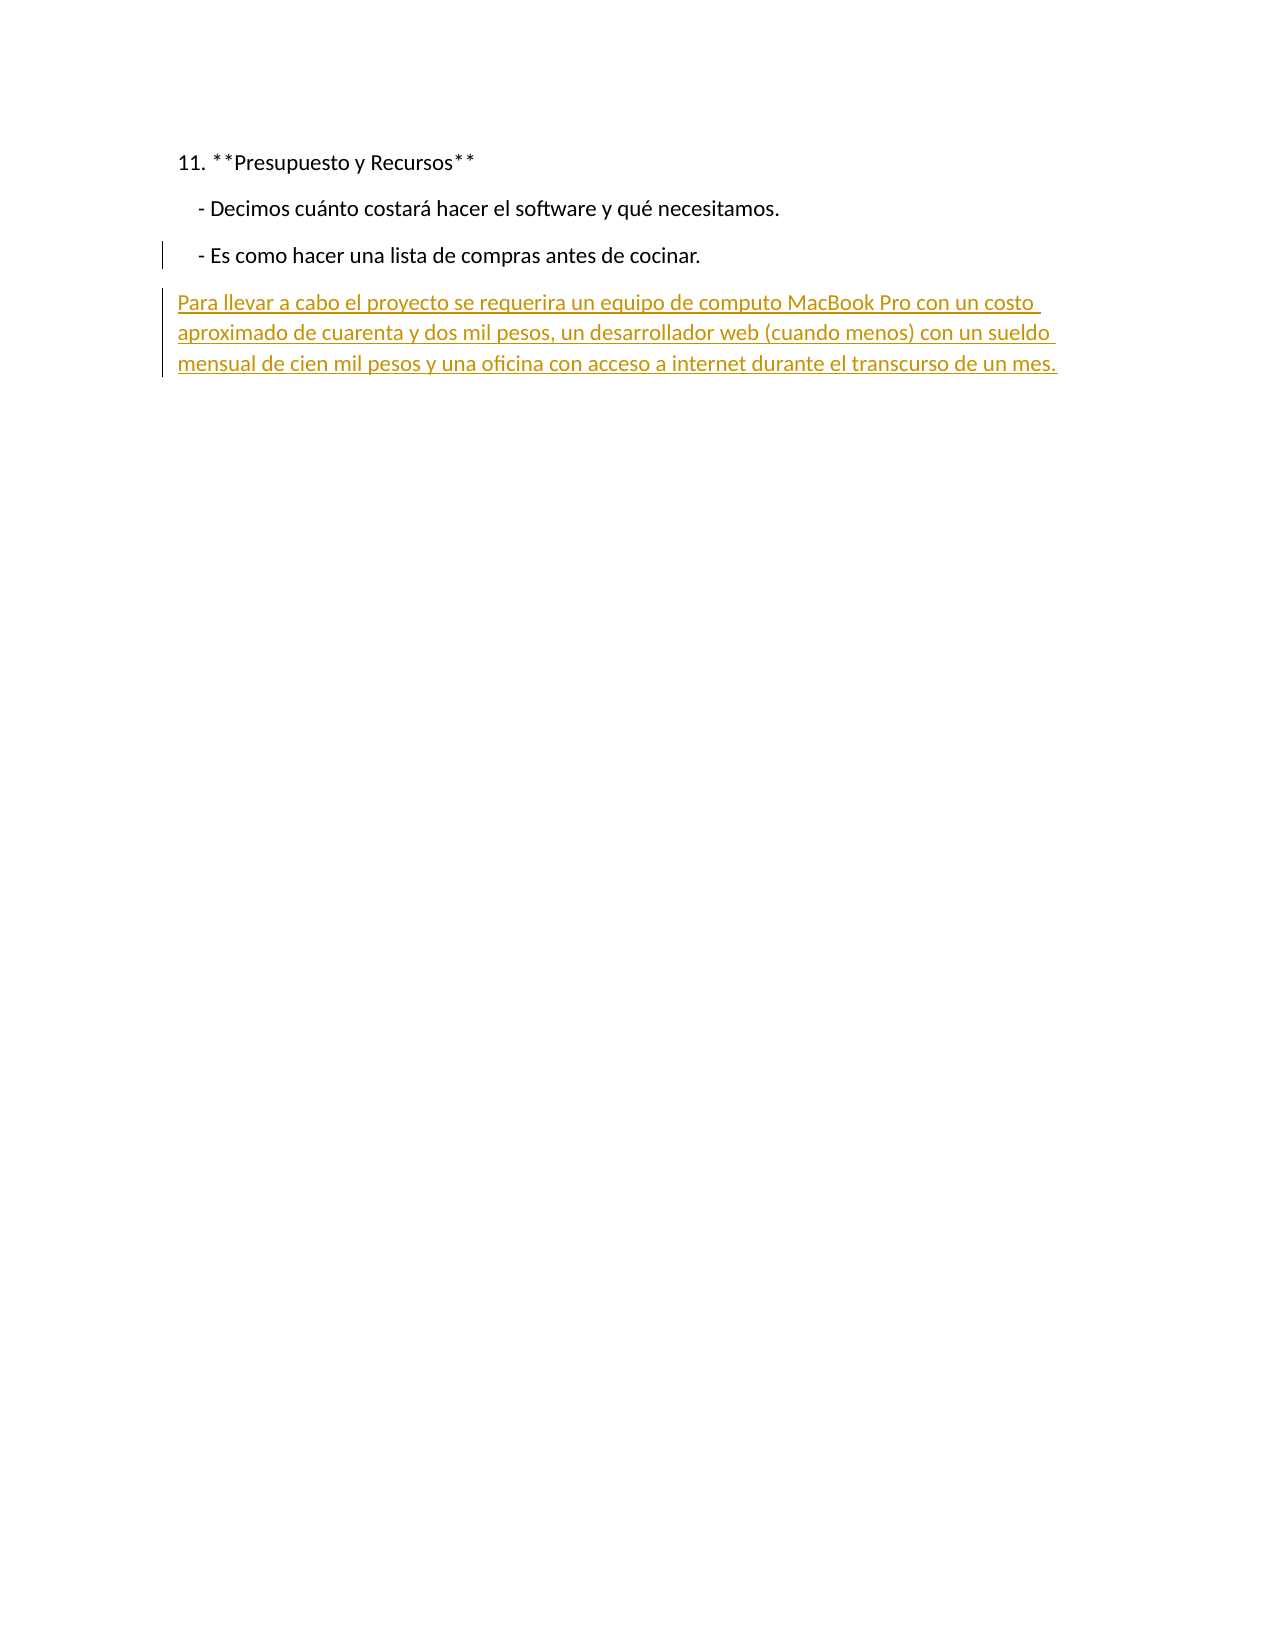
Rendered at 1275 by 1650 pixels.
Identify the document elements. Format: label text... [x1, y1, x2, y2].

text - Es como hacer una lista de compras antes de cocinar. [177, 241, 1098, 269]
text - Decimos cuánto costará hacer el software y qué necesitamos. [177, 194, 1098, 222]
text 11. **Presupuesto y Recursos** [177, 148, 1098, 176]
